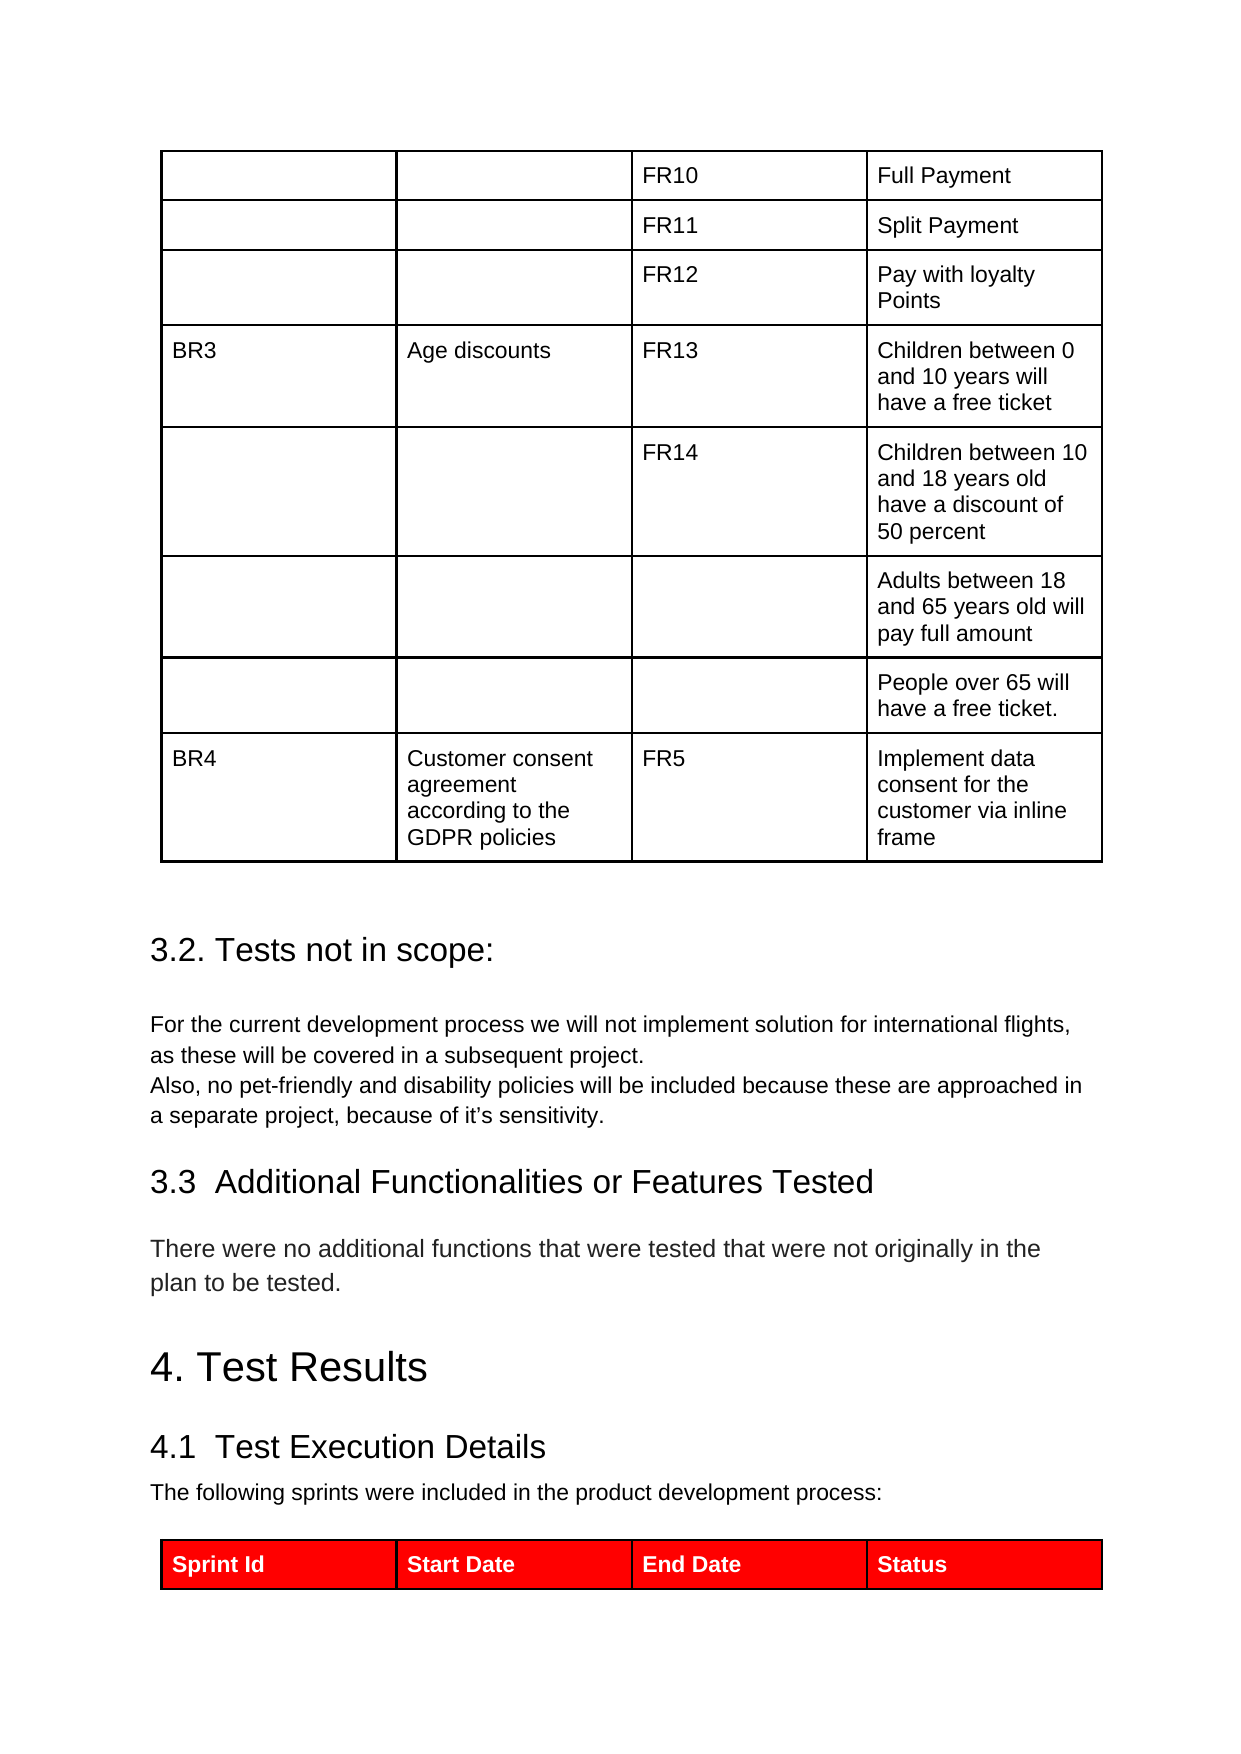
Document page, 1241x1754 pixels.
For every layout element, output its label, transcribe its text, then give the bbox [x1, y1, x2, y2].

table_cell [398, 557, 631, 656]
subtitle 3.3 Additional Functionalities or Features Tested [150, 1162, 1090, 1201]
table_cell [398, 428, 631, 554]
table_cell Implement data consent for the customer via inline frame [868, 734, 1101, 860]
table_cell [163, 557, 395, 656]
text Also, no pet-friendly and disability policies will be included because these are approached in a separate project, because of it’s sensitivity. [150, 1072, 1090, 1128]
table_header Start Date [398, 1541, 631, 1588]
table_cell FR14 [633, 428, 866, 554]
table_header Sprint Id [163, 1541, 395, 1588]
table_cell [163, 152, 395, 199]
table_cell FR5 [633, 734, 866, 860]
table_cell Age discounts [398, 326, 631, 426]
table_cell FR10 [633, 152, 866, 199]
table_cell [163, 659, 395, 732]
table_cell [633, 557, 866, 656]
table_cell [163, 201, 395, 248]
table_cell [163, 428, 395, 554]
table_header End Date [633, 1541, 866, 1588]
table_cell Adults between 18 and 65 years old will pay full amount [868, 557, 1101, 656]
subtitle 4. Test Results [150, 1342, 1090, 1390]
table_cell [633, 659, 866, 732]
subtitle 3.2. Tests not in scope: [150, 930, 1090, 969]
table_cell [163, 251, 395, 324]
table_cell People over 65 will have a free ticket. [868, 659, 1101, 732]
table_cell Pay with loyalty Points [868, 251, 1101, 324]
table_cell Split Payment [868, 201, 1101, 248]
table_cell Full Payment [868, 152, 1101, 199]
table_cell Customer consent agreement according to the GDPR policies [398, 734, 631, 860]
table_cell [398, 201, 631, 248]
table_cell FR11 [633, 201, 866, 248]
table_header Status [868, 1541, 1101, 1588]
text The following sprints were included in the product development process: [150, 1478, 1090, 1505]
table_cell [398, 659, 631, 732]
text There were no additional functions that were tested that were not originally in the plan to be tested. [150, 1234, 1090, 1296]
table_cell Children between 0 and 10 years will have a free ticket [868, 326, 1101, 426]
table_cell FR12 [633, 251, 866, 324]
table_cell FR13 [633, 326, 866, 426]
table_cell [398, 251, 631, 324]
text For the current development process we will not implement solution for international flights, as these will be covered in a subsequent project. [150, 1011, 1090, 1068]
table_cell BR3 [163, 326, 395, 426]
subtitle 4.1 Test Execution Details [150, 1428, 1090, 1466]
table_cell BR4 [163, 734, 395, 860]
table_cell Children between 10 and 18 years old have a discount of 50 percent [868, 428, 1101, 554]
table_cell [398, 152, 631, 199]
